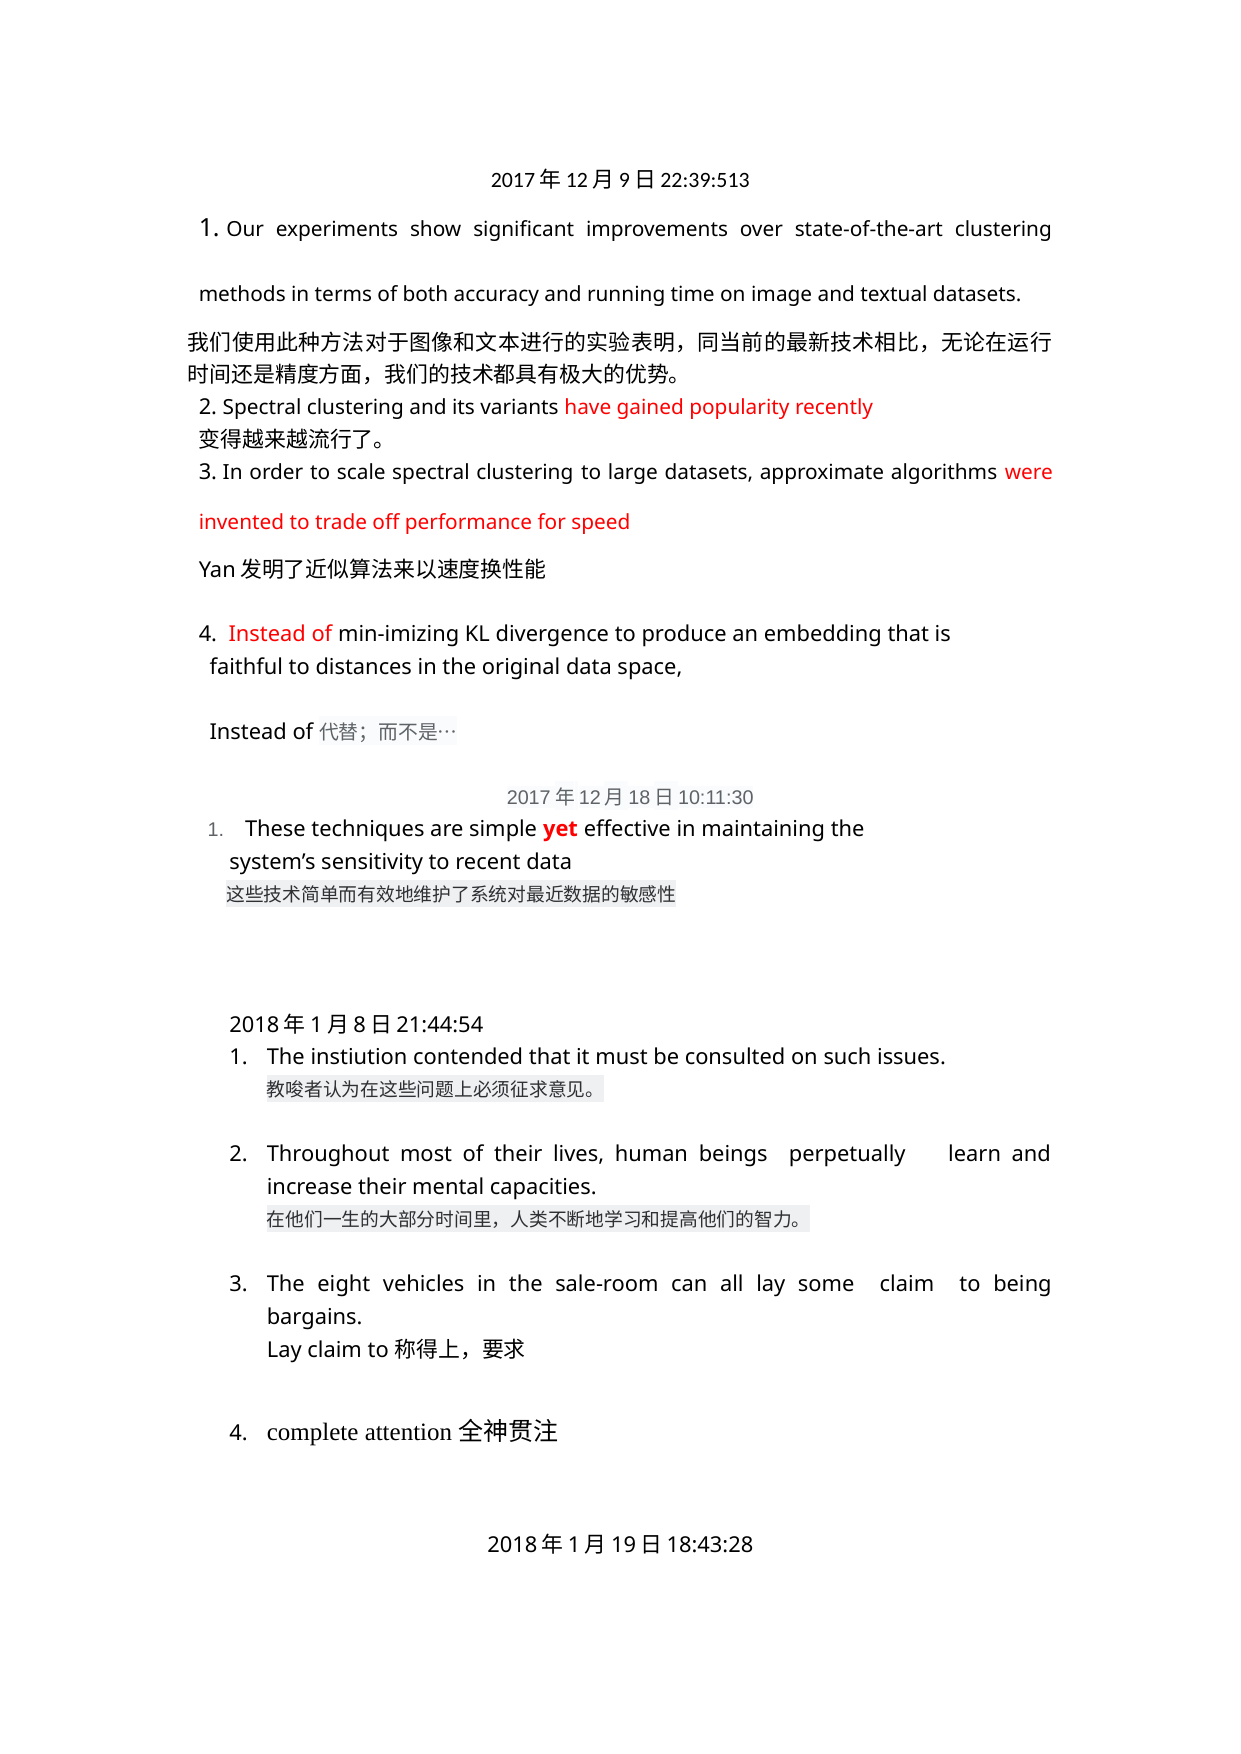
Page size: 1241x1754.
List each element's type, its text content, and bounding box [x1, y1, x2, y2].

text system’s sensitivity to recent data [207, 844, 1053, 877]
list Throughout most of their lives, human beings perpetually learn and increase their mental capacities. [229, 1137, 1053, 1202]
text 2018年1月8日21:44:54 [207, 1007, 1053, 1039]
text faithful to distances in the original data space, [187, 649, 1053, 682]
text 我们使用此种方法对于图像和文本进行的实验表明，同当前的最新技术相比，无论在运行时间还是精度方面，我们的技术都具有极大的优势。 [187, 324, 1053, 389]
list Spectral clustering and its variants have gained popularity recently [198, 389, 1053, 422]
list Instead of min-imizing KL divergence to produce an embedding that is [198, 617, 1053, 649]
text Yan发明了近似算法来以速度换性能 [198, 552, 1053, 584]
text 变得越来越流行了。 [198, 422, 1053, 454]
list These techniques are simple yet effective in maintaining the [207, 812, 1053, 844]
text 2017年12月18日10:11:30 [187, 779, 1053, 812]
list 教唆者认为在这些问题上必须征求意见。 [267, 1072, 1053, 1104]
list 在他们一生的大部分时间里，人类不断地学习和提高他们的智力。 [267, 1202, 1053, 1234]
text 这些技术简单而有效地维护了系统对最近数据的敏感性 [207, 877, 1053, 909]
list The eight vehicles in the sale-room can all lay some claim to being bargains. [229, 1267, 1053, 1332]
text Instead of 代替；而不是… [187, 714, 1053, 747]
list Our experiments show significant improvements over state-of-the-art clustering methods in terms of both accuracy and running time on image and textual datasets. [198, 194, 1053, 324]
list The instiution contended that it must be consulted on such issues. [229, 1039, 1053, 1072]
list Lay claim to 称得上，要求 [267, 1332, 1053, 1364]
list In order to scale spectral clustering to large datasets, approximate algorithms were invented to trade off performance for speed [198, 454, 1053, 552]
list complete attention 全神贯注 [229, 1397, 1053, 1462]
text 2017年12月9日22:39:513 [187, 162, 1053, 194]
text 2018年1月19日18:43:28 [187, 1527, 1053, 1559]
